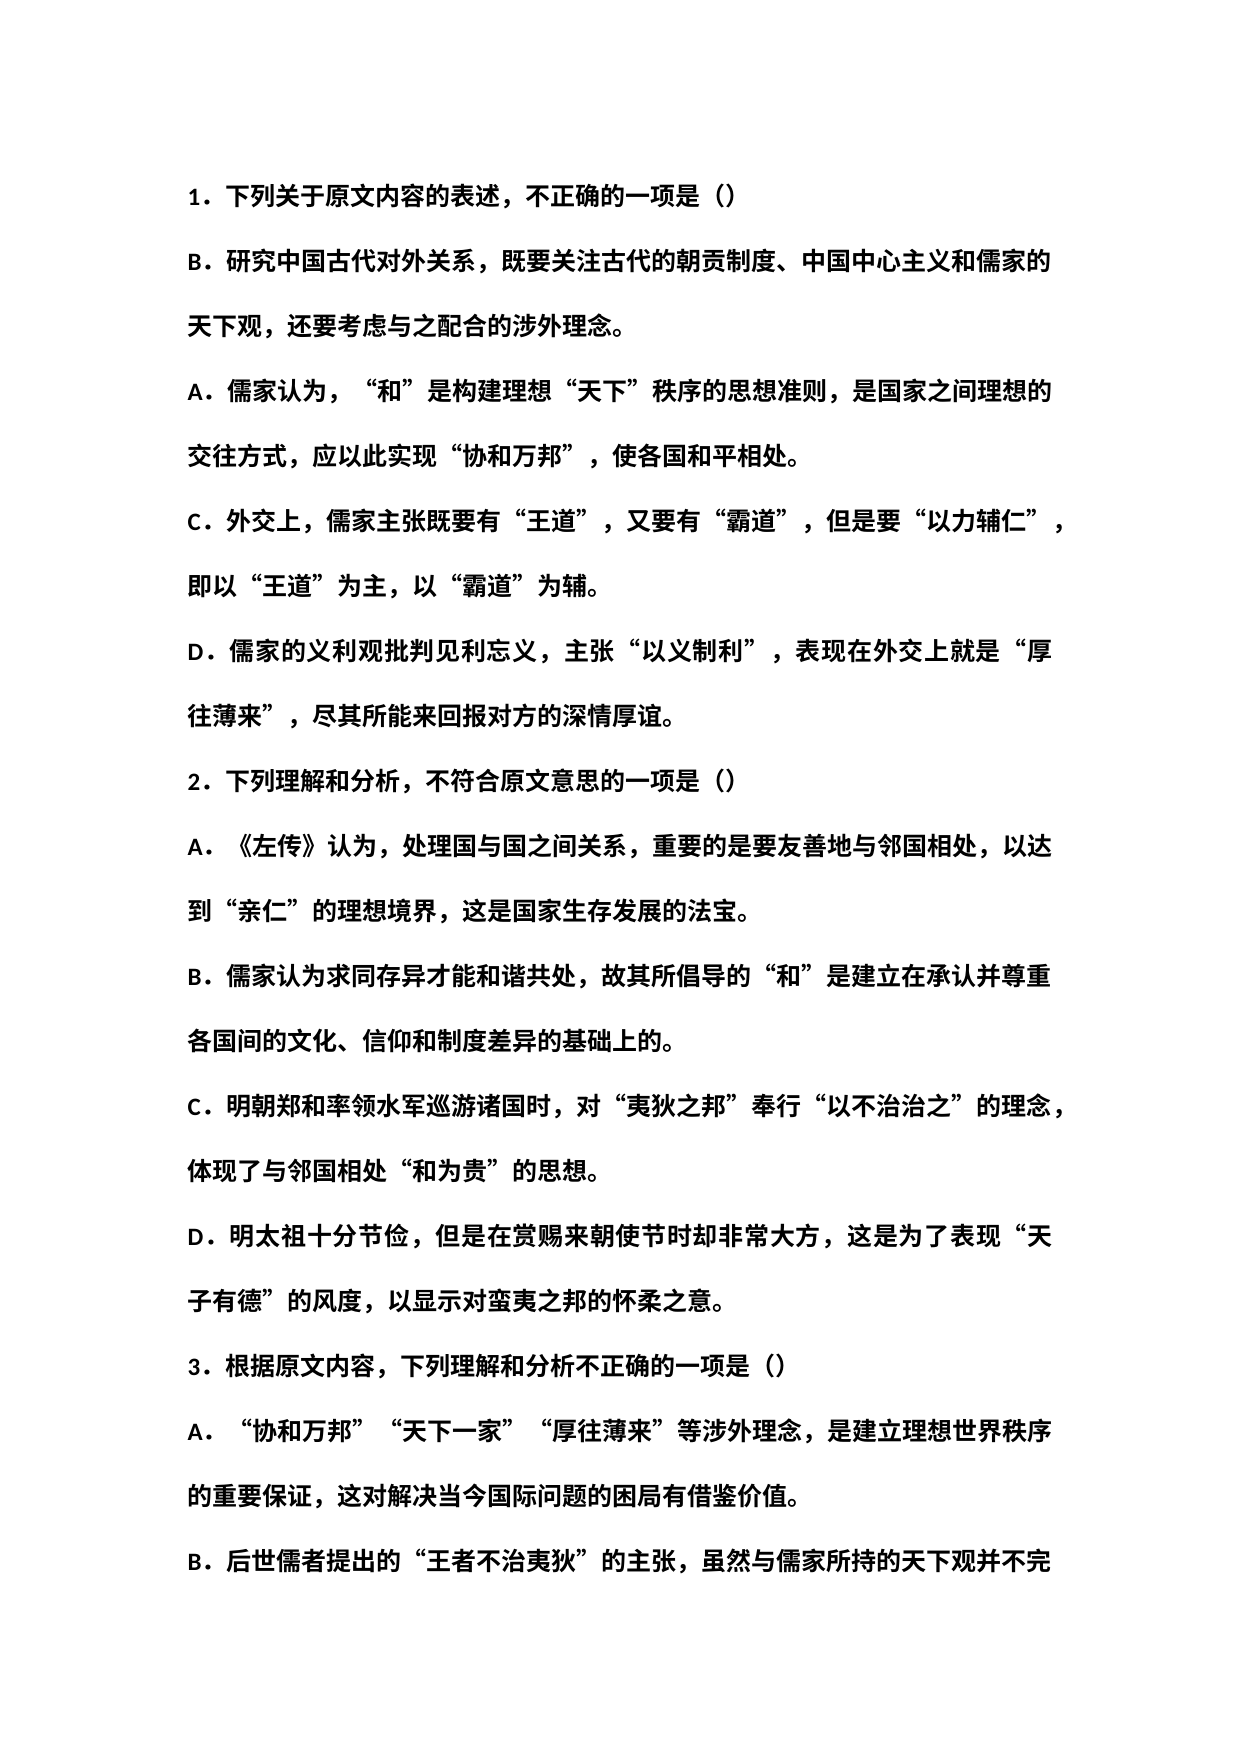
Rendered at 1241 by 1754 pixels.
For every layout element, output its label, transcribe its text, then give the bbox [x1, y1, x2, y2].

text D．明太祖十分节俭，但是在赏赐来朝使节时却非常大方，这是为了表现“天子有德”的风度，以显示对蛮夷之邦的怀柔之意。 [187, 1202, 1053, 1332]
text B．儒家认为求同存异才能和谐共处，故其所倡导的“和”是建立在承认并尊重各国间的文化、信仰和制度差异的基础上的。 [187, 942, 1053, 1072]
text A．《左传》认为，处理国与国之间关系，重要的是要友善地与邻国相处，以达到“亲仁”的理想境界，这是国家生存发展的法宝。 [187, 812, 1053, 942]
text 1．下列关于原文内容的表述，不正确的一项是（） [187, 162, 1053, 227]
text C．明朝郑和率领水军巡游诸国时，对“夷狄之邦”奉行“以不治治之”的理念，体现了与邻国相处“和为贵”的思想。 [187, 1072, 1053, 1202]
text D．儒家的义利观批判见利忘义，主张“以义制利”，表现在外交上就是“厚往薄来”，尽其所能来回报对方的深情厚谊。 [187, 617, 1053, 747]
text A．儒家认为，“和”是构建理想“天下”秩序的思想准则，是国家之间理想的交往方式，应以此实现“协和万邦”，使各国和平相处。 [187, 357, 1053, 487]
text 3．根据原文内容，下列理解和分析不正确的一项是（） [187, 1332, 1053, 1397]
text B．研究中国古代对外关系，既要关注古代的朝贡制度、中国中心主义和儒家的天下观，还要考虑与之配合的涉外理念。 [187, 227, 1053, 357]
text 2．下列理解和分析，不符合原文意思的一项是（） [187, 747, 1053, 812]
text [187, 1527, 1053, 1592]
text C．外交上，儒家主张既要有“王道”，又要有“霸道”，但是要“以力辅仁”，即以“王道”为主，以“霸道”为辅。 [187, 487, 1053, 617]
text A．“协和万邦”“天下一家”“厚往薄来”等涉外理念，是建立理想世界秩序的重要保证，这对解决当今国际问题的困局有借鉴价值。 [187, 1397, 1053, 1527]
